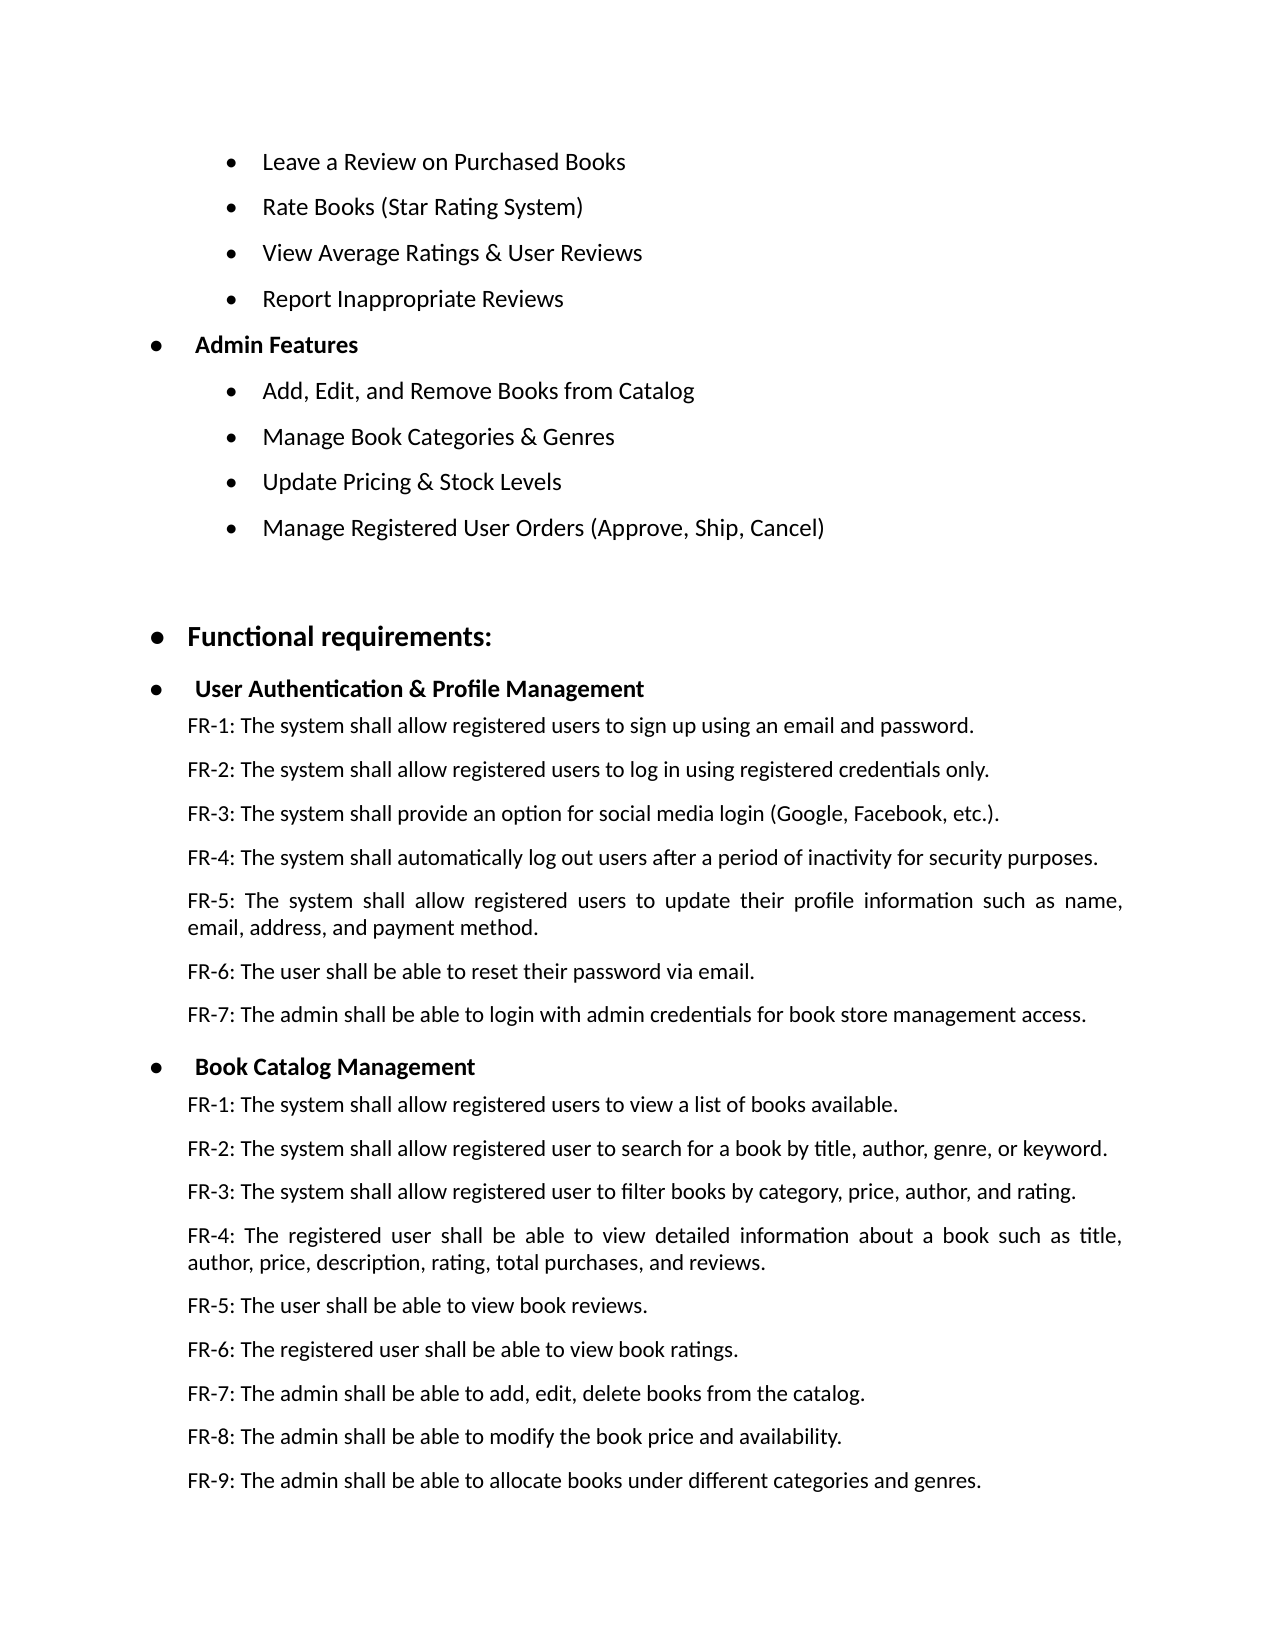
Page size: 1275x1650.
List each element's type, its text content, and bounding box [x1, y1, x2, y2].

text FR-2: The system shall allow registered user to search for a book by title, author, genre, or keyword. [187, 1134, 1125, 1161]
list View Average Ratings & User Reviews [225, 242, 1125, 267]
text FR-5: The system shall allow registered users to update their profile information such as name, email, address, and payment method. [187, 887, 1125, 941]
list Functional requirements: [150, 606, 1125, 656]
text FR-4: The system shall automatically log out users after a period of inactivity for security purposes. [187, 843, 1125, 870]
text FR-6: The registered user shall be able to view book ratings. [187, 1336, 1125, 1363]
text FR-5: The user shall be able to view book reviews. [187, 1292, 1125, 1319]
list Book Catalog Management [150, 1055, 1125, 1080]
list Report Inappropriate Reviews [225, 287, 1125, 312]
text FR-3: The system shall provide an option for social media login (Google, Facebook, etc.). [187, 800, 1125, 827]
text FR-4: The registered user shall be able to view detailed information about a book such as title, author, price, description, rating, total purchases, and reviews. [187, 1222, 1125, 1276]
list Rate Books (Star Rating System) [225, 196, 1125, 221]
list Admin Features [150, 333, 1125, 358]
text FR-3: The system shall allow registered user to filter books by category, price, author, and rating. [187, 1178, 1125, 1205]
list User Authentication & Profile Management [150, 677, 1125, 702]
text FR-6: The user shall be able to reset their password via email. [187, 958, 1125, 984]
text FR-1: The system shall allow registered users to view a list of books available. [187, 1091, 1125, 1118]
text FR-2: The system shall allow registered users to log in using registered credentials only. [187, 756, 1125, 783]
list Update Pricing & Stock Levels [225, 471, 1125, 496]
list Add, Edit, and Remove Books from Catalog [225, 379, 1125, 404]
text FR-7: The admin shall be able to login with admin credentials for book store management access. [187, 1001, 1125, 1028]
text FR-1: The system shall allow registered users to sign up using an email and password. [187, 712, 1125, 739]
text FR-9: The admin shall be able to allocate books under different categories and genres. [187, 1467, 1125, 1494]
text FR-7: The admin shall be able to add, edit, delete books from the catalog. [187, 1379, 1125, 1407]
list Manage Registered User Orders (Approve, Ship, Cancel) [225, 517, 1125, 542]
list Leave a Review on Purchased Books [225, 150, 1125, 175]
text FR-8: The admin shall be able to modify the book price and availability. [187, 1423, 1125, 1450]
list Manage Book Categories & Genres [225, 425, 1125, 450]
